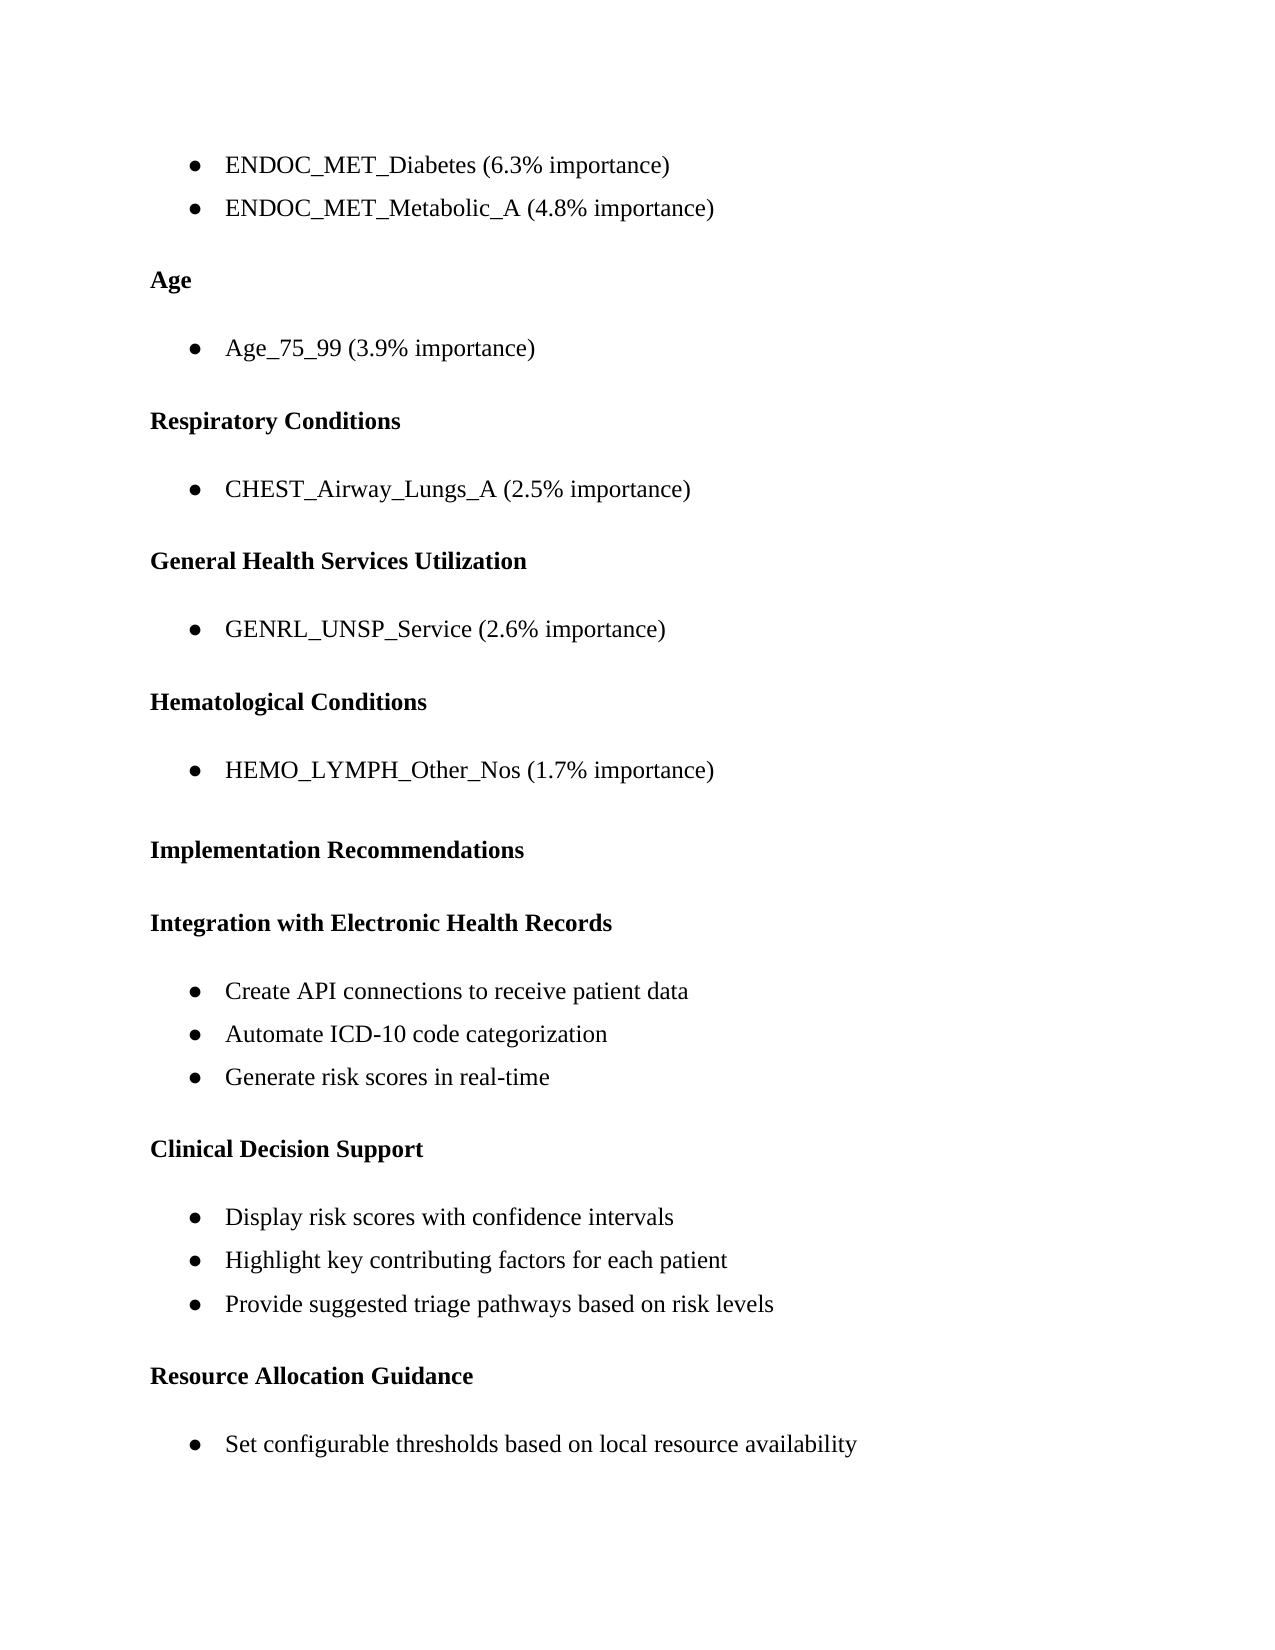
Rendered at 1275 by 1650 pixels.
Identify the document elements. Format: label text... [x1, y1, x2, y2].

list Highlight key contributing factors for each patient [187, 1246, 1125, 1274]
list Provide suggested triage pathways based on risk levels [187, 1289, 1125, 1317]
subtitle General Health Services Utilization [150, 546, 1125, 575]
subtitle Integration with Electronic Health Records [150, 908, 1125, 936]
subtitle Respiratory Conditions [150, 406, 1125, 434]
list ENDOC_MET_Diabetes (6.3% importance) [187, 150, 1125, 179]
list Set configurable thresholds based on local resource availability [187, 1429, 1125, 1458]
list Automate ICD-10 code categorization [187, 1019, 1125, 1048]
subtitle Clinical Decision Support [150, 1134, 1125, 1163]
list CHEST_Airway_Lungs_A (2.5% importance) [187, 474, 1125, 503]
subtitle Hematological Conditions [150, 687, 1125, 715]
list ENDOC_MET_Metabolic_A (4.8% importance) [187, 193, 1125, 222]
subtitle Age [150, 265, 1125, 294]
list Create API connections to receive patient data [187, 976, 1125, 1004]
list GENRL_UNSP_Service (2.6% importance) [187, 614, 1125, 643]
subtitle Resource Allocation Guidance [150, 1361, 1125, 1390]
list Generate risk scores in real-time [187, 1062, 1125, 1091]
list HEMO_LYMPH_Other_Nos (1.7% importance) [187, 755, 1125, 783]
list Display risk scores with confidence intervals [187, 1202, 1125, 1231]
list Age_75_99 (3.9% importance) [187, 333, 1125, 362]
subtitle Implementation Recommendations [150, 835, 1125, 864]
